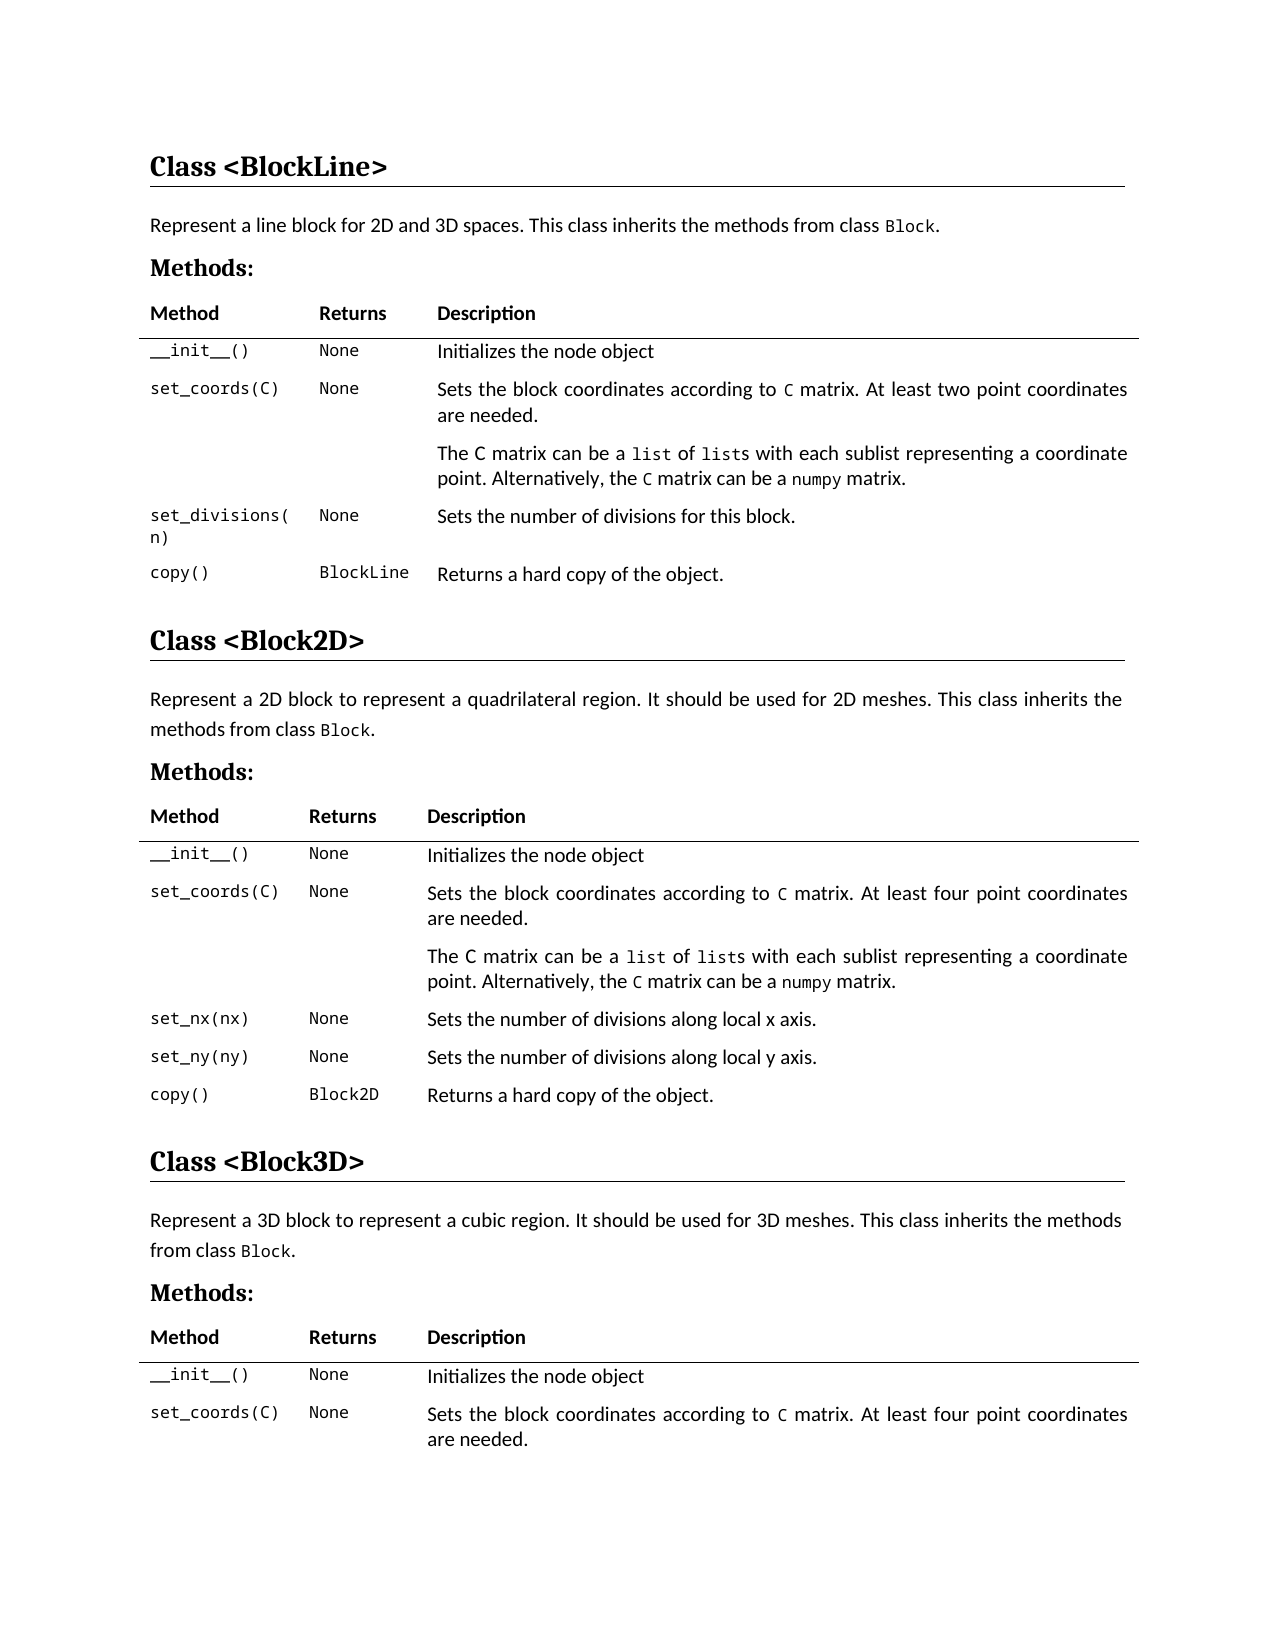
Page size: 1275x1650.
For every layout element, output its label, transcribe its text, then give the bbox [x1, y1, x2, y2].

table_cell copy() [139, 1082, 298, 1120]
table_cell Sets the number of divisions for this block. [426, 503, 1139, 561]
table_cell Returns a hard copy of the object. [416, 1082, 1139, 1120]
table_cell BlockLine [308, 561, 426, 599]
table_cell None [308, 377, 426, 503]
table_cell None [298, 1006, 416, 1044]
subtitle Class <Block3D> [150, 1145, 1125, 1181]
table_cell set_nx(nx) [139, 1006, 298, 1044]
table_cell set_coords(C) [139, 1401, 298, 1464]
table_header Returns [298, 803, 416, 841]
text Represent a line block for 2D and 3D spaces. This class inherits the methods from class Block. [150, 212, 1125, 238]
table_header Description [426, 300, 1139, 338]
table_cell None [298, 842, 416, 880]
table_cell __init__() [139, 339, 308, 377]
table_cell copy() [139, 561, 308, 599]
subtitle Methods: [150, 757, 1125, 786]
table_cell set_ny(ny) [139, 1044, 298, 1082]
table_header Description [416, 803, 1139, 841]
table_cell set_coords(C) [139, 880, 298, 1006]
table_cell Initializes the node object [426, 339, 1139, 377]
table_cell Returns a hard copy of the object. [426, 561, 1139, 599]
table_header Method [139, 1324, 298, 1362]
table_cell Initializes the node object [416, 842, 1139, 880]
subtitle Methods: [150, 1278, 1125, 1307]
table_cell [416, 1401, 1139, 1464]
table_cell None [298, 1363, 416, 1401]
table_cell None [298, 1401, 416, 1464]
table_cell Initializes the node object [416, 1363, 1139, 1401]
table_cell None [298, 1044, 416, 1082]
table_cell set_coords(C) [139, 377, 308, 503]
table_cell None [308, 503, 426, 561]
table_cell Block2D [298, 1082, 416, 1120]
table_cell Sets the number of divisions along local y axis. [416, 1044, 1139, 1082]
table_cell set_divisions(n) [139, 503, 308, 561]
table_header Method [139, 300, 308, 338]
text Represent a 3D block to represent a cubic region. It should be used for 3D meshes. This class inherits the methods from class Block. [150, 1208, 1125, 1262]
subtitle Methods: [150, 254, 1125, 283]
table_cell Sets the number of divisions along local x axis. [416, 1006, 1139, 1044]
text Represent a 2D block to represent a quadrilateral region. It should be used for 2D meshes. This class inherits the methods from class Block. [150, 687, 1125, 741]
subtitle Class <Block2D> [150, 624, 1125, 660]
table_cell None [298, 880, 416, 1006]
table_cell Sets the block coordinates according to C matrix. At least two point coordinates are needed. The C matrix can be a list of lists with each sublist representing a coordinate point. Alternatively, the C matrix can be a numpy matrix. [426, 377, 1139, 503]
table_header Method [139, 803, 298, 841]
subtitle Class <BlockLine> [150, 150, 1125, 186]
table_cell __init__() [139, 1363, 298, 1401]
table_header Returns [298, 1324, 416, 1362]
table_cell None [308, 339, 426, 377]
table_cell __init__() [139, 842, 298, 880]
table_header Returns [308, 300, 426, 338]
table_header Description [416, 1324, 1139, 1362]
